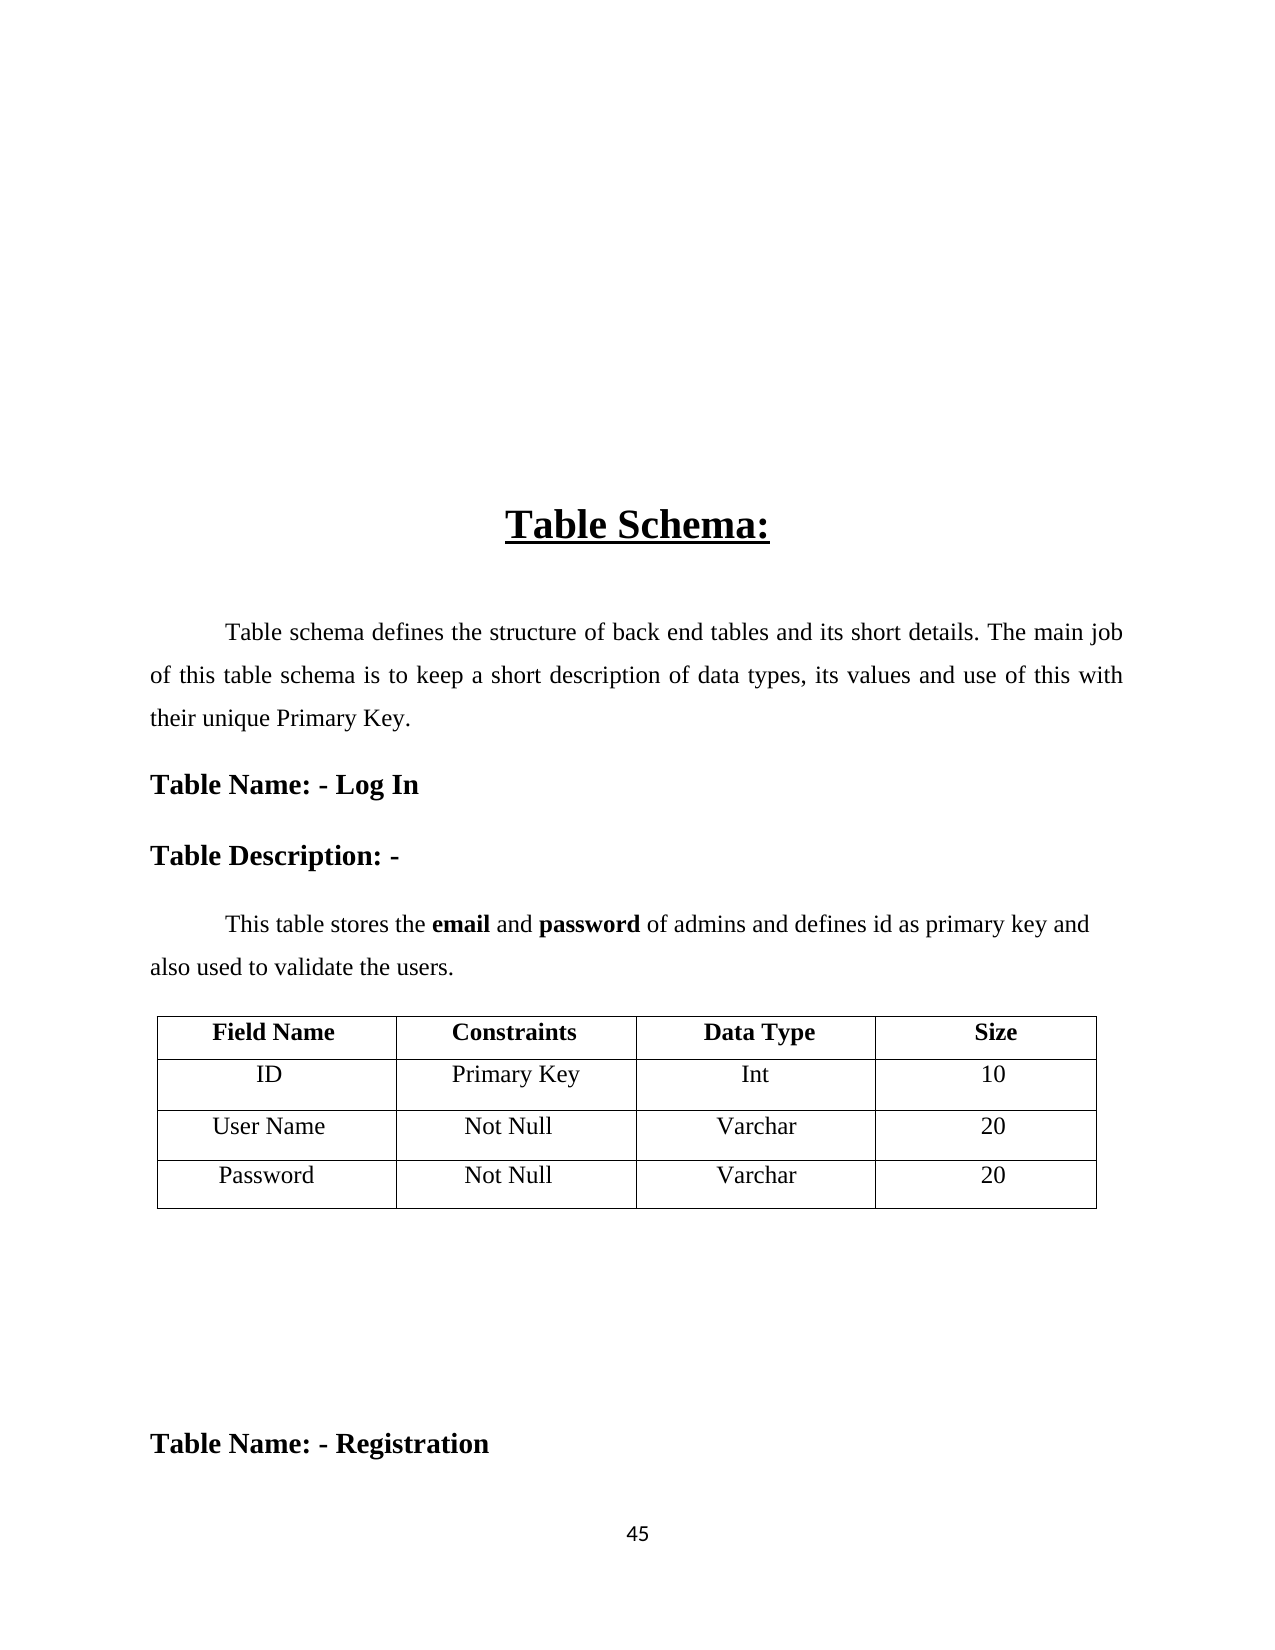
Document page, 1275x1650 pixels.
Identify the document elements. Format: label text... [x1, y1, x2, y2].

table_cell 20 [876, 1161, 1096, 1208]
table_cell Not Null [397, 1111, 636, 1159]
table_cell 20 [876, 1111, 1096, 1159]
text Table schema defines the structure of back end tables and its short details. The main job of this table schema is to keep a short description of data types, its values and use of this with their unique Primary Key. [150, 617, 1125, 732]
text Table Name: - Registration [150, 1427, 1125, 1460]
text Table Name: - Log In [150, 767, 1125, 800]
table_header Size [876, 1017, 1096, 1058]
table_cell Int [637, 1060, 875, 1110]
table_header Data Type [637, 1017, 875, 1058]
table_cell Varchar [637, 1111, 875, 1159]
table_header Field Name [158, 1017, 396, 1058]
text This table stores the email and password of admins and defines id as primary key and also used to validate the users. [150, 909, 1125, 981]
table_cell 10 [876, 1060, 1096, 1110]
table_cell Not Null [397, 1161, 636, 1208]
table_cell ID [158, 1060, 396, 1110]
table_cell User Name [158, 1111, 396, 1159]
text Table Schema: [150, 500, 1125, 548]
table_cell Primary Key [397, 1060, 636, 1110]
table_header Constraints [397, 1017, 636, 1058]
table_cell Varchar [637, 1161, 875, 1208]
text Table Description: - [150, 838, 1125, 872]
table_cell Password [158, 1161, 396, 1208]
